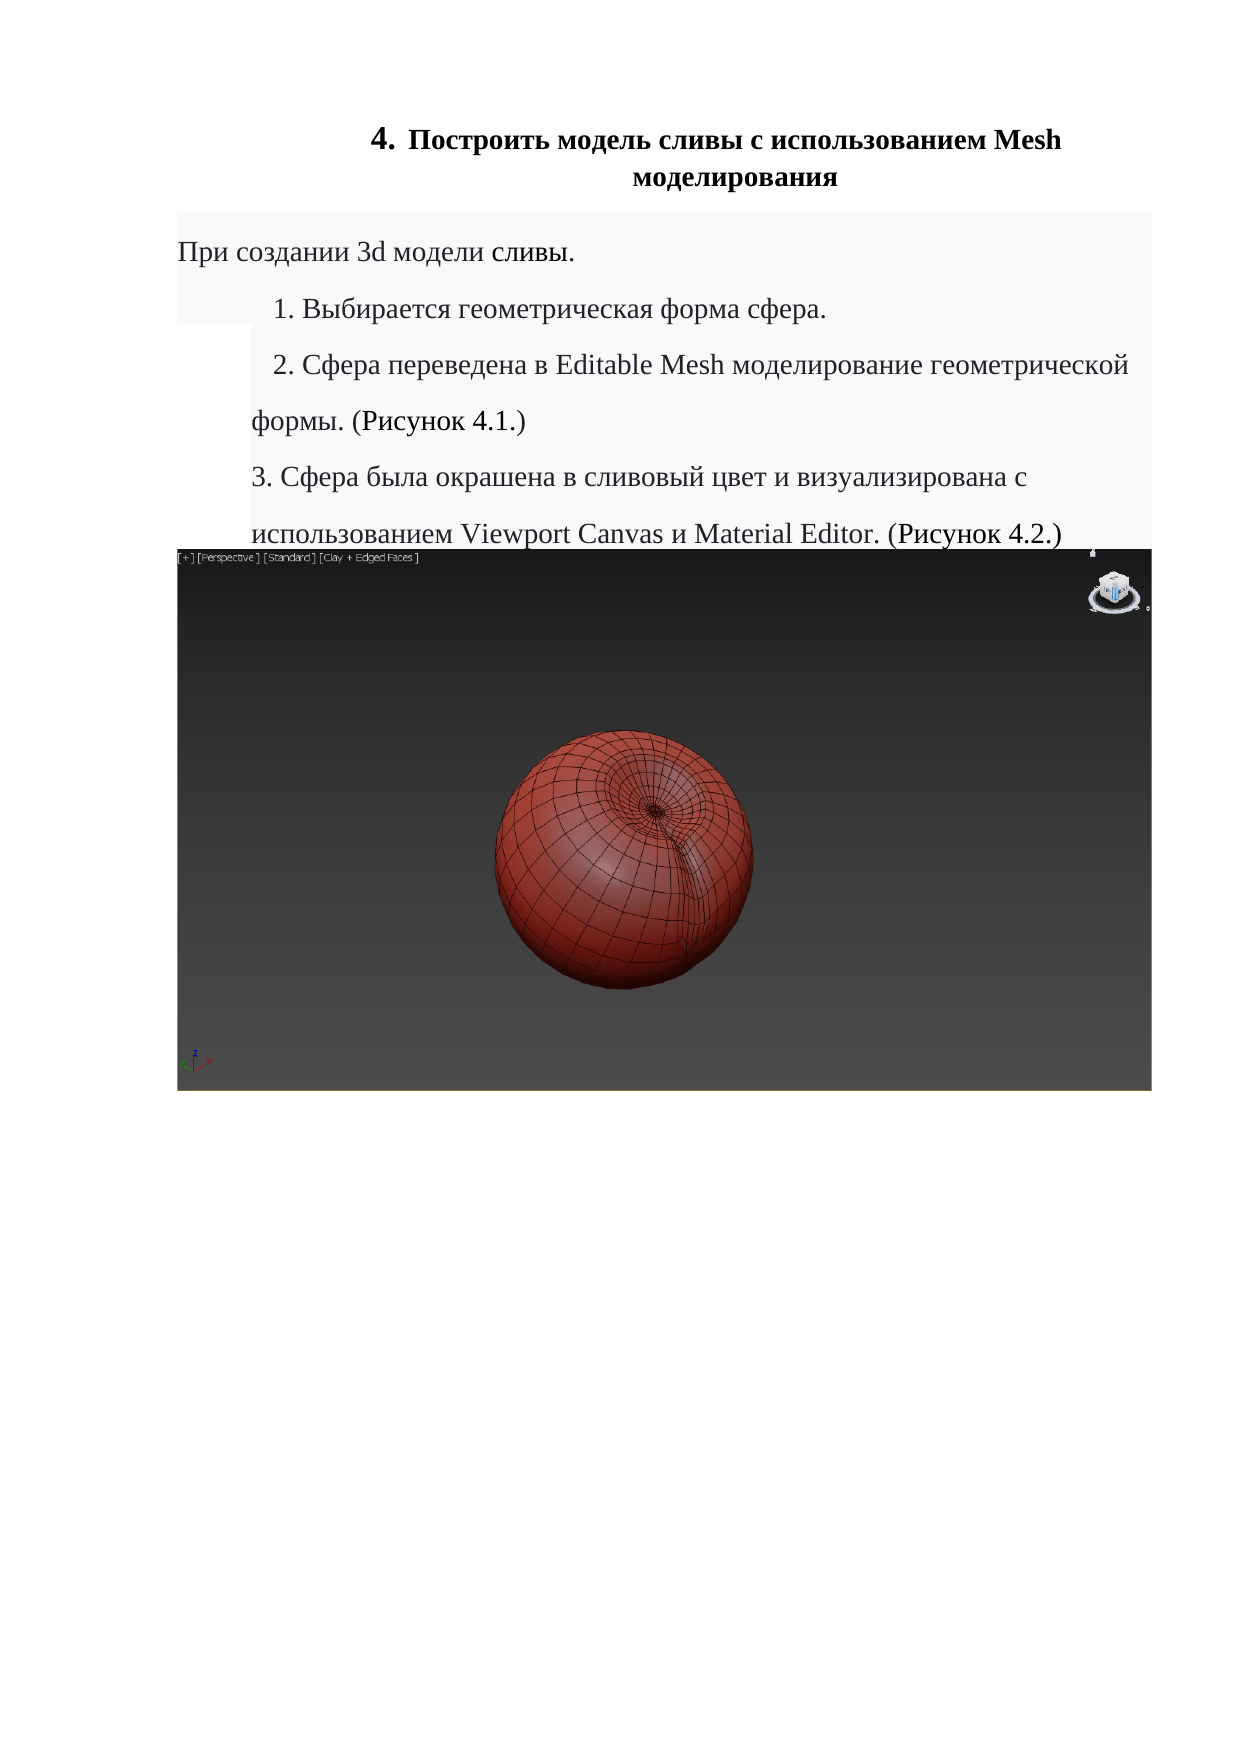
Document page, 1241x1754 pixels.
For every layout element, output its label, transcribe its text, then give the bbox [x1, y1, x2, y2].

picture [177, 549, 1152, 1091]
text 1. Выбирается геометрическая форма сфера. [177, 268, 1152, 324]
list Построить модель сливы с использованием Mesh моделирования [281, 118, 1152, 193]
text 2. Сфера переведена в Editable Mesh моделирование геометрической формы. (Рисунок 4.1.) [251, 324, 1152, 437]
text 3. Сфера была окрашена в сливовый цвет и визуализирована с использованием Viewport Canvas и Material Editor. (Рисунок 4.2.) [251, 437, 1152, 549]
text При создании 3d модели сливы. [177, 212, 1152, 268]
